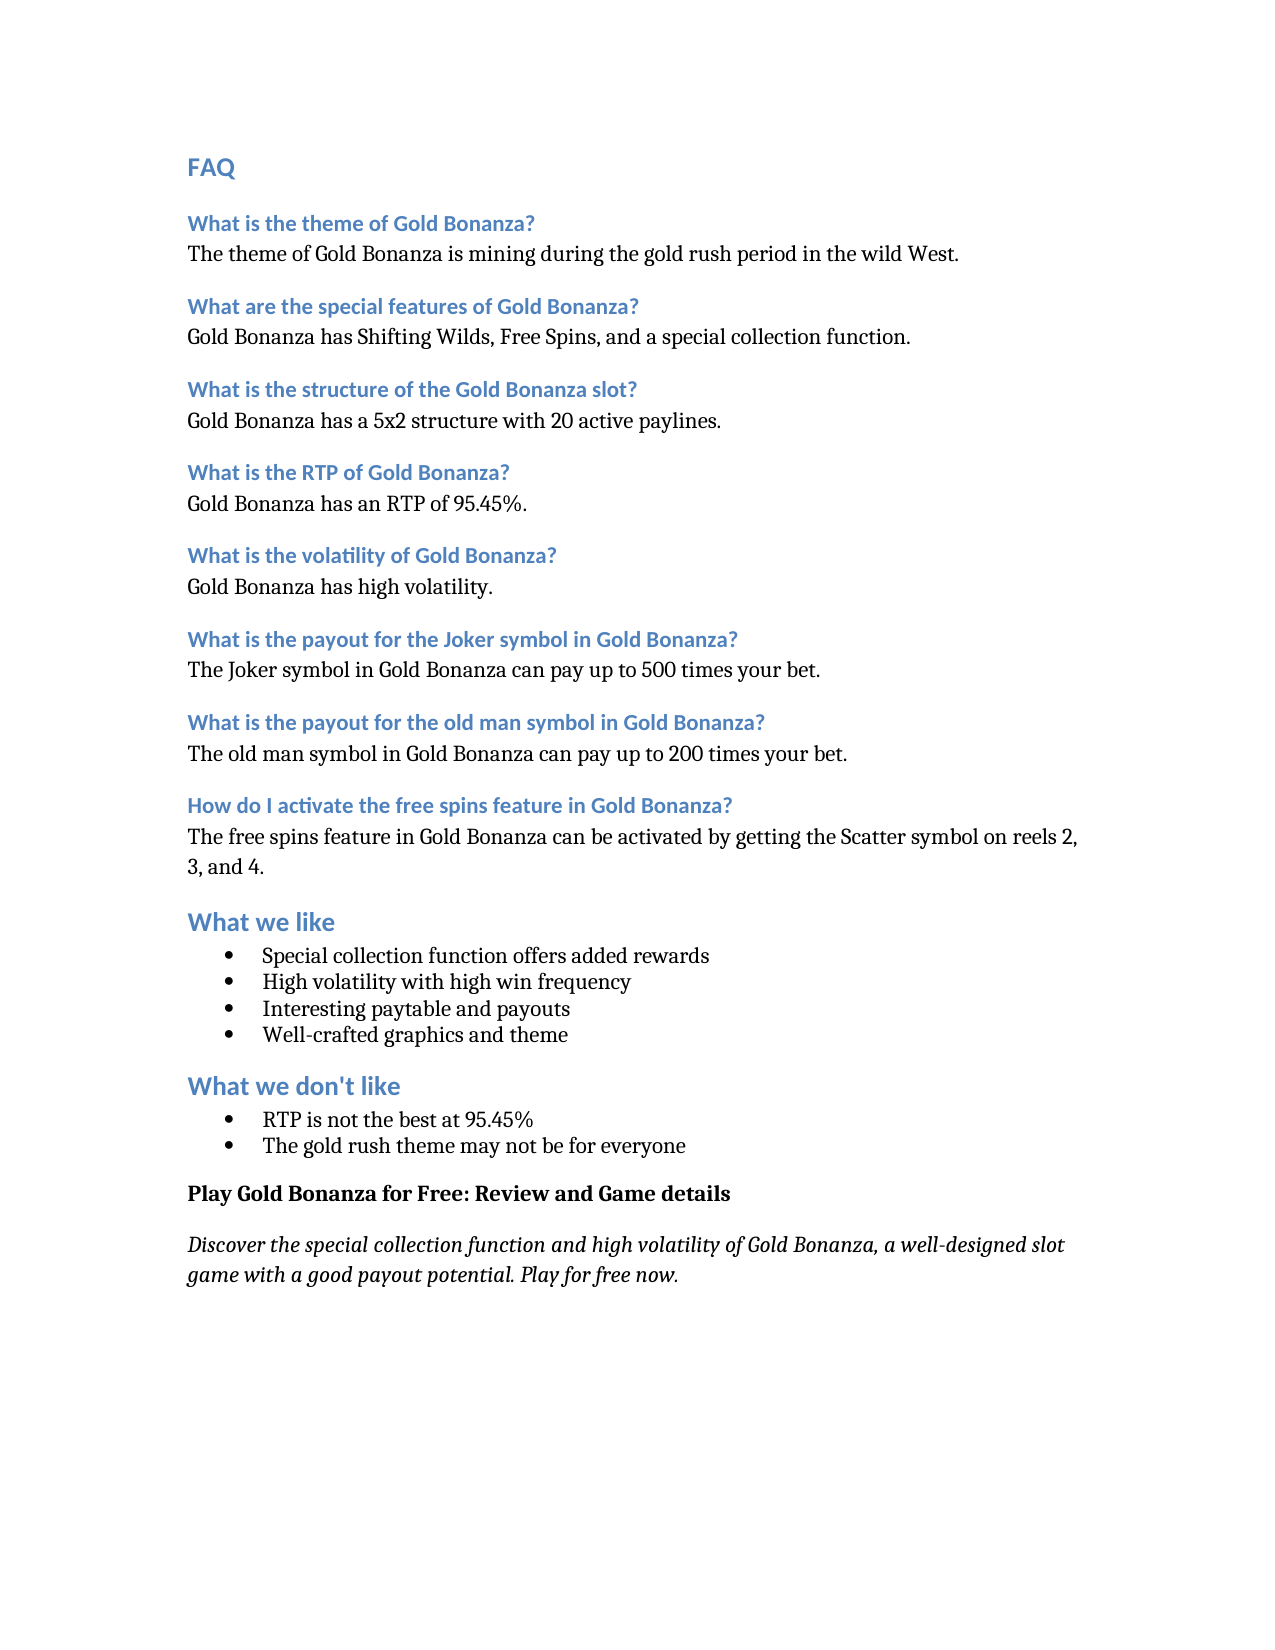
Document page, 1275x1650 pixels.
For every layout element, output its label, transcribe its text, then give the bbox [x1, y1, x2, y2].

subtitle What are the special features of Gold Bonanza? [187, 292, 1087, 320]
text The Joker symbol in Gold Bonanza can pay up to 500 times your bet. [187, 657, 1087, 683]
text Discover the special collection function and high volatility of Gold Bonanza, a well-designed slot game with a good payout potential. Play for free now. [187, 1231, 1087, 1288]
subtitle How do I activate the free spins feature in Gold Bonanza? [187, 791, 1087, 819]
list Well-crafted graphics and theme [225, 1022, 1087, 1048]
subtitle What is the volatility of Gold Bonanza? [187, 542, 1087, 570]
list Special collection function offers added rewards [225, 943, 1087, 969]
list RTP is not the best at 95.45% [225, 1107, 1087, 1133]
subtitle What is the payout for the old man symbol in Gold Bonanza? [187, 708, 1087, 736]
text Gold Bonanza has a 5x2 structure with 20 active paylines. [187, 407, 1087, 434]
list High volatility with high win frequency [225, 969, 1087, 995]
subtitle What is the RTP of Gold Bonanza? [187, 458, 1087, 486]
subtitle What is the theme of Gold Bonanza? [187, 209, 1087, 237]
subtitle What is the structure of the Gold Bonanza slot? [187, 375, 1087, 403]
list Interesting paytable and payouts [225, 995, 1087, 1022]
subtitle What we like [187, 905, 1087, 938]
text Play Gold Bonanza for Free: Review and Game details [187, 1180, 1087, 1207]
list The gold rush theme may not be for everyone [225, 1133, 1087, 1159]
text Gold Bonanza has high volatility. [187, 574, 1087, 600]
subtitle What is the payout for the Joker symbol in Gold Bonanza? [187, 625, 1087, 653]
subtitle FAQ [187, 150, 1087, 183]
subtitle What we don't like [187, 1069, 1087, 1102]
text The old man symbol in Gold Bonanza can pay up to 200 times your bet. [187, 740, 1087, 767]
text The theme of Gold Bonanza is mining during the gold rush period in the wild West. [187, 241, 1087, 267]
text The free spins feature in Gold Bonanza can be activated by getting the Scatter symbol on reels 2, 3, and 4. [187, 823, 1087, 880]
text Gold Bonanza has an RTP of 95.45%. [187, 491, 1087, 517]
text Gold Bonanza has Shifting Wilds, Free Spins, and a special collection function. [187, 324, 1087, 351]
